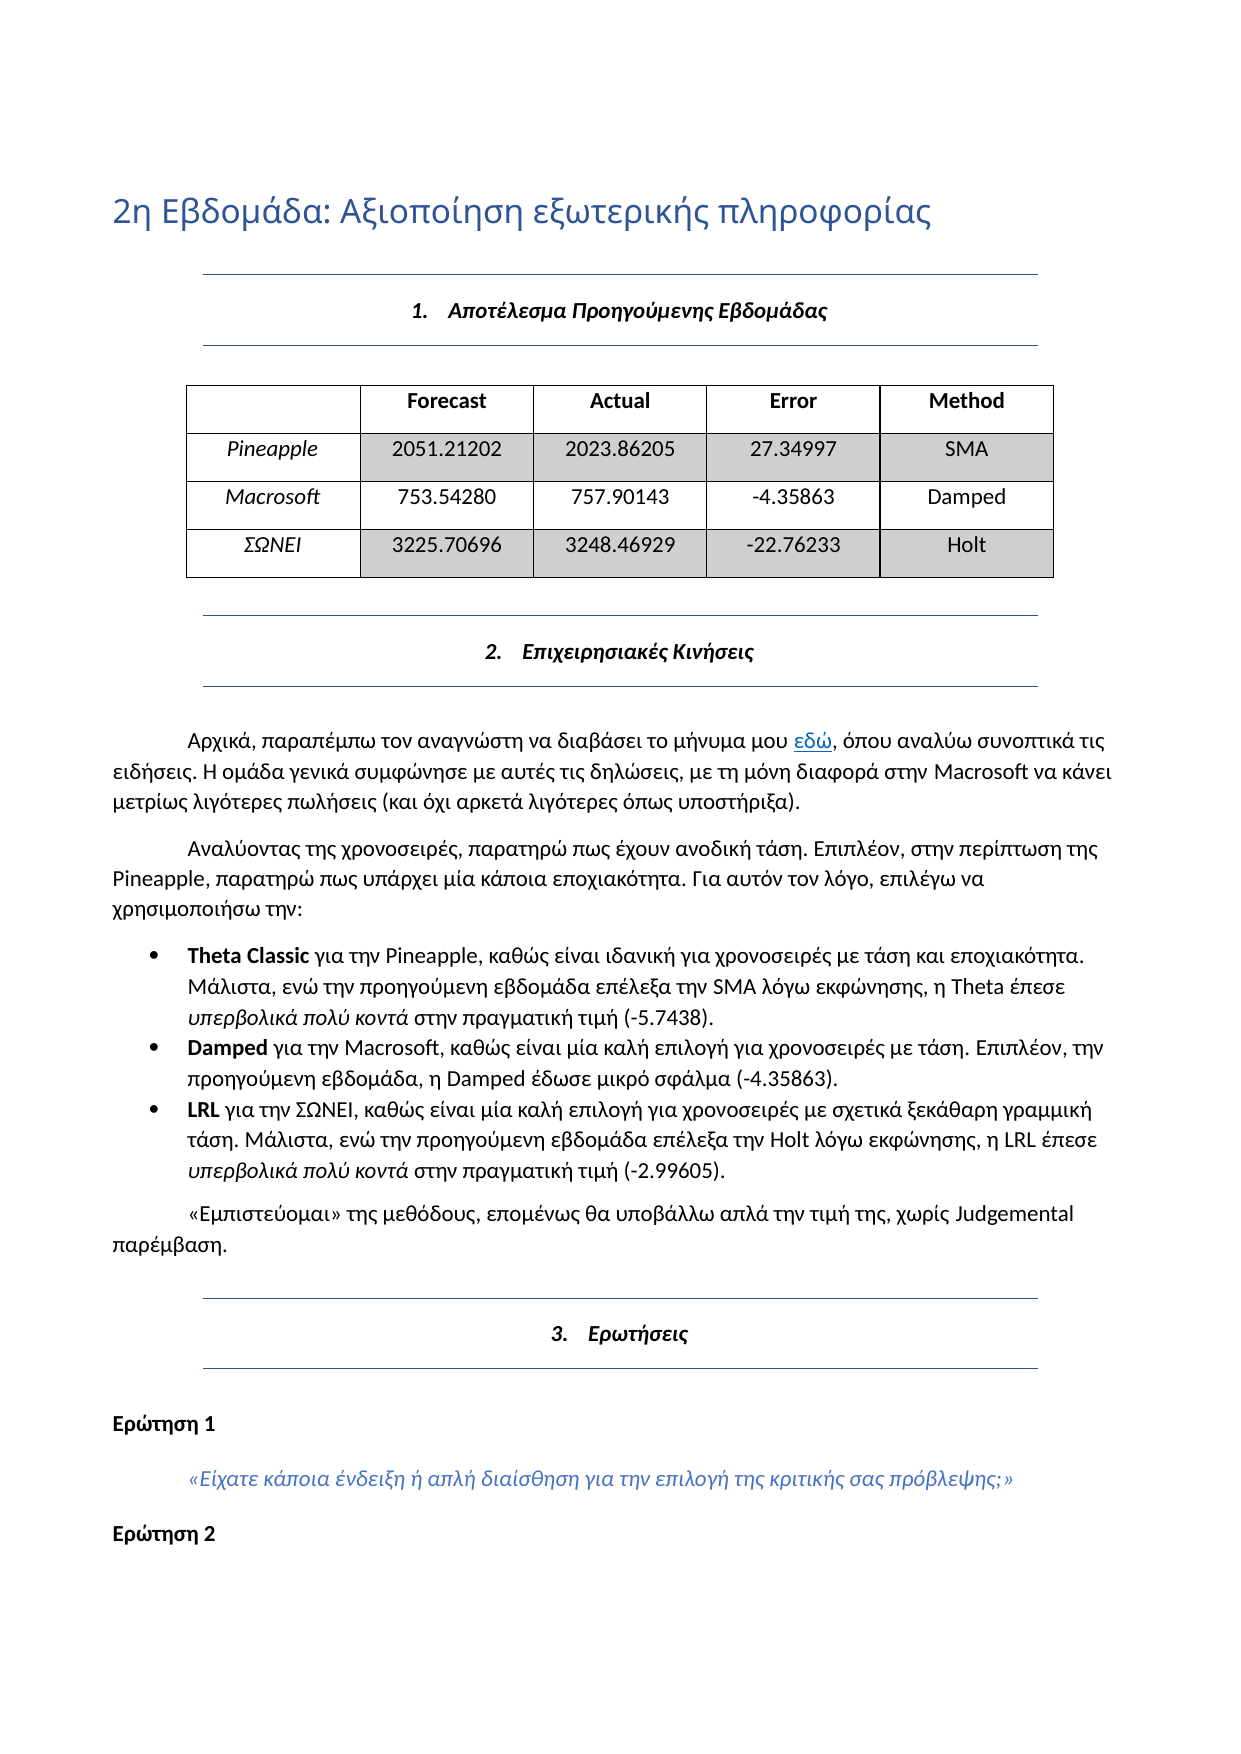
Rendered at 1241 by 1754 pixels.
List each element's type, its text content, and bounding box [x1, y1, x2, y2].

table_cell -22.76233 [707, 530, 879, 577]
table_header Error [707, 386, 879, 433]
list LRL για την ΣΩΝΕΙ, καθώς είναι μία καλή επιλογή για χρονοσειρές με σχετικά ξεκάθαρη γραμμική τάση. Μάλιστα, ενώ την προηγούμενη εβδομάδα επέλεξα την Holt λόγω εκφώνησης, η LRL έπεσε υπερβολικά πολύ κοντά στην πραγματική τιμή (-2.99605). [150, 1095, 1128, 1184]
text «Εμπιστεύομαι» της μεθόδους, επομένως θα υποβάλλω απλά την τιμή της, χωρίς Judgemental παρέμβαση. [112, 1199, 1128, 1258]
table_cell 27.34997 [707, 434, 879, 481]
table_cell 2051.21202 [361, 434, 533, 481]
table_cell SMA [881, 434, 1053, 481]
table_cell Holt [881, 530, 1053, 577]
text Αναλύοντας της χρονοσειρές, παρατηρώ πως έχουν ανοδική τάση. Επιπλέον, στην περίπτωση της Pineapple, παρατηρώ πως υπάρχει μία κάποια εποχιακότητα. Για αυτόν τον λόγο, επιλέγω να χρησιμοποιήσω την: [112, 834, 1128, 922]
table_cell 3225.70696 [361, 530, 533, 577]
text Ερώτηση 1 [112, 1409, 1128, 1437]
table_header Forecast [361, 386, 533, 433]
list Damped για την Macrosoft, καθώς είναι μία καλή επιλογή για χρονοσειρές με τάση. Επιπλέον, την προηγούμενη εβδομάδα, η Damped έδωσε μικρό σφάλμα (-4.35863). [150, 1033, 1128, 1092]
table_cell ΣΩΝΕΙ [187, 530, 360, 577]
table_cell 757.90143 [534, 482, 706, 529]
subtitle 2η Εβδομάδα: Αξιοποίηση εξωτερικής πληροφορίας [112, 187, 1128, 233]
table_cell Macrosoft [187, 482, 360, 529]
list Ερωτήσεις [202, 1299, 1038, 1369]
text Αρχικά, παραπέμπω τον αναγνώστη να διαβάσει το μήνυμα μου εδώ, όπου αναλύω συνοπτικά τις ειδήσεις. Η ομάδα γενικά συμφώνησε με αυτές τις δηλώσεις, με τη μόνη διαφορά στην Macrosoft να κάνει μετρίως λιγότερες πωλήσεις (και όχι αρκετά λιγότερες όπως υποστήριξα). [112, 727, 1128, 815]
table_cell Pineapple [187, 434, 360, 481]
table_header [187, 386, 360, 433]
table_header Actual [534, 386, 706, 433]
text Ερώτηση 2 [112, 1519, 1128, 1547]
table_cell -4.35863 [707, 482, 879, 529]
table_cell Damped [881, 482, 1053, 529]
table_cell 753.54280 [361, 482, 533, 529]
text «Είχατε κάποια ένδειξη ή απλή διαίσθηση για την επιλογή της κριτικής σας πρόβλεψης;» [112, 1464, 1128, 1492]
list Επιχειρησιακές Κινήσεις [202, 616, 1038, 687]
table_cell 3248.46929 [534, 530, 706, 577]
table_cell 2023.86205 [534, 434, 706, 481]
table_header Method [881, 386, 1053, 433]
list Αποτέλεσμα Προηγούμενης Εβδομάδας [202, 275, 1038, 346]
list Theta Classic για την Pineapple, καθώς είναι ιδανική για χρονοσειρές με τάση και εποχιακότητα. Μάλιστα, ενώ την προηγούμενη εβδομάδα επέλεξα την SMA λόγω εκφώνησης, η Theta έπεσε υπερβολικά πολύ κοντά στην πραγματική τιμή (-5.7438). [150, 941, 1128, 1031]
